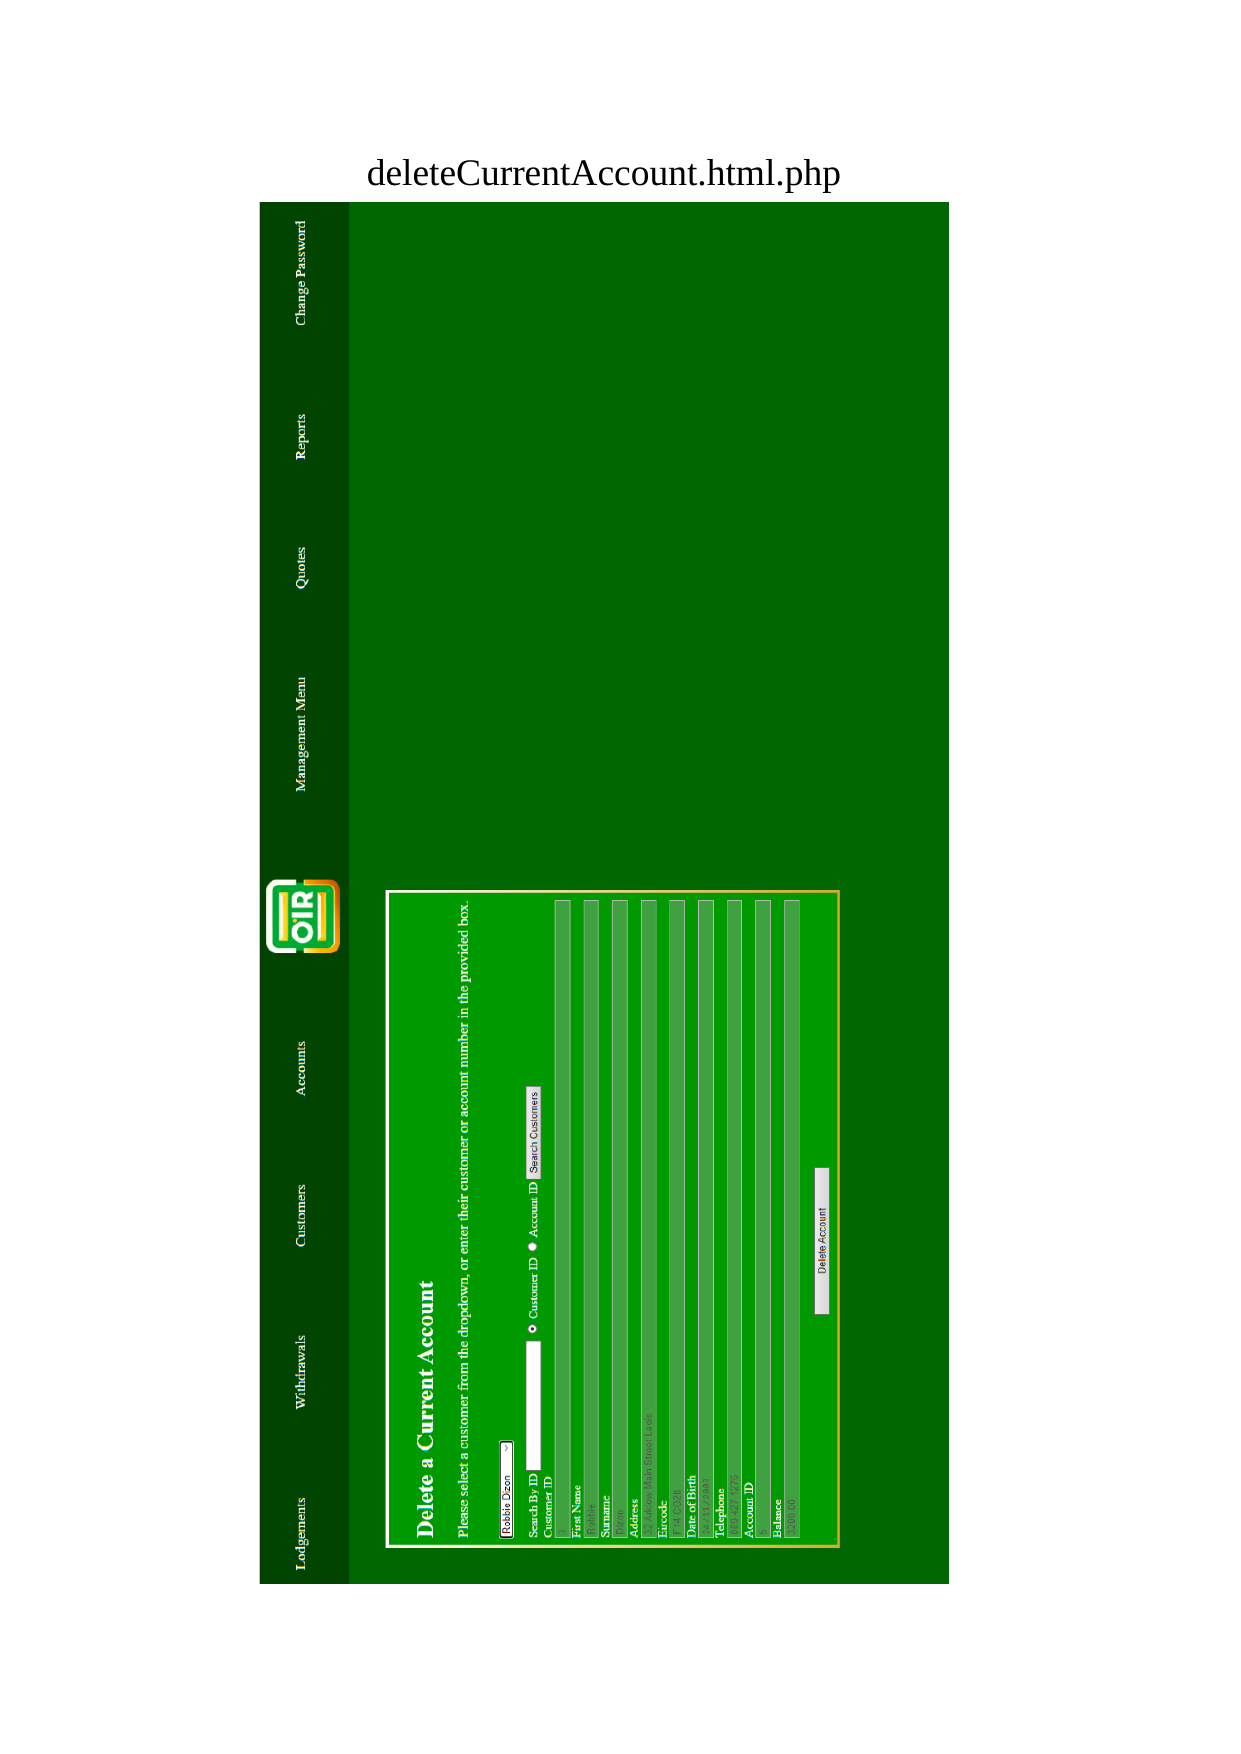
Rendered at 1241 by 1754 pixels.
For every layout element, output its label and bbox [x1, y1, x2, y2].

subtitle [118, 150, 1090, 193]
picture [260, 203, 949, 1583]
